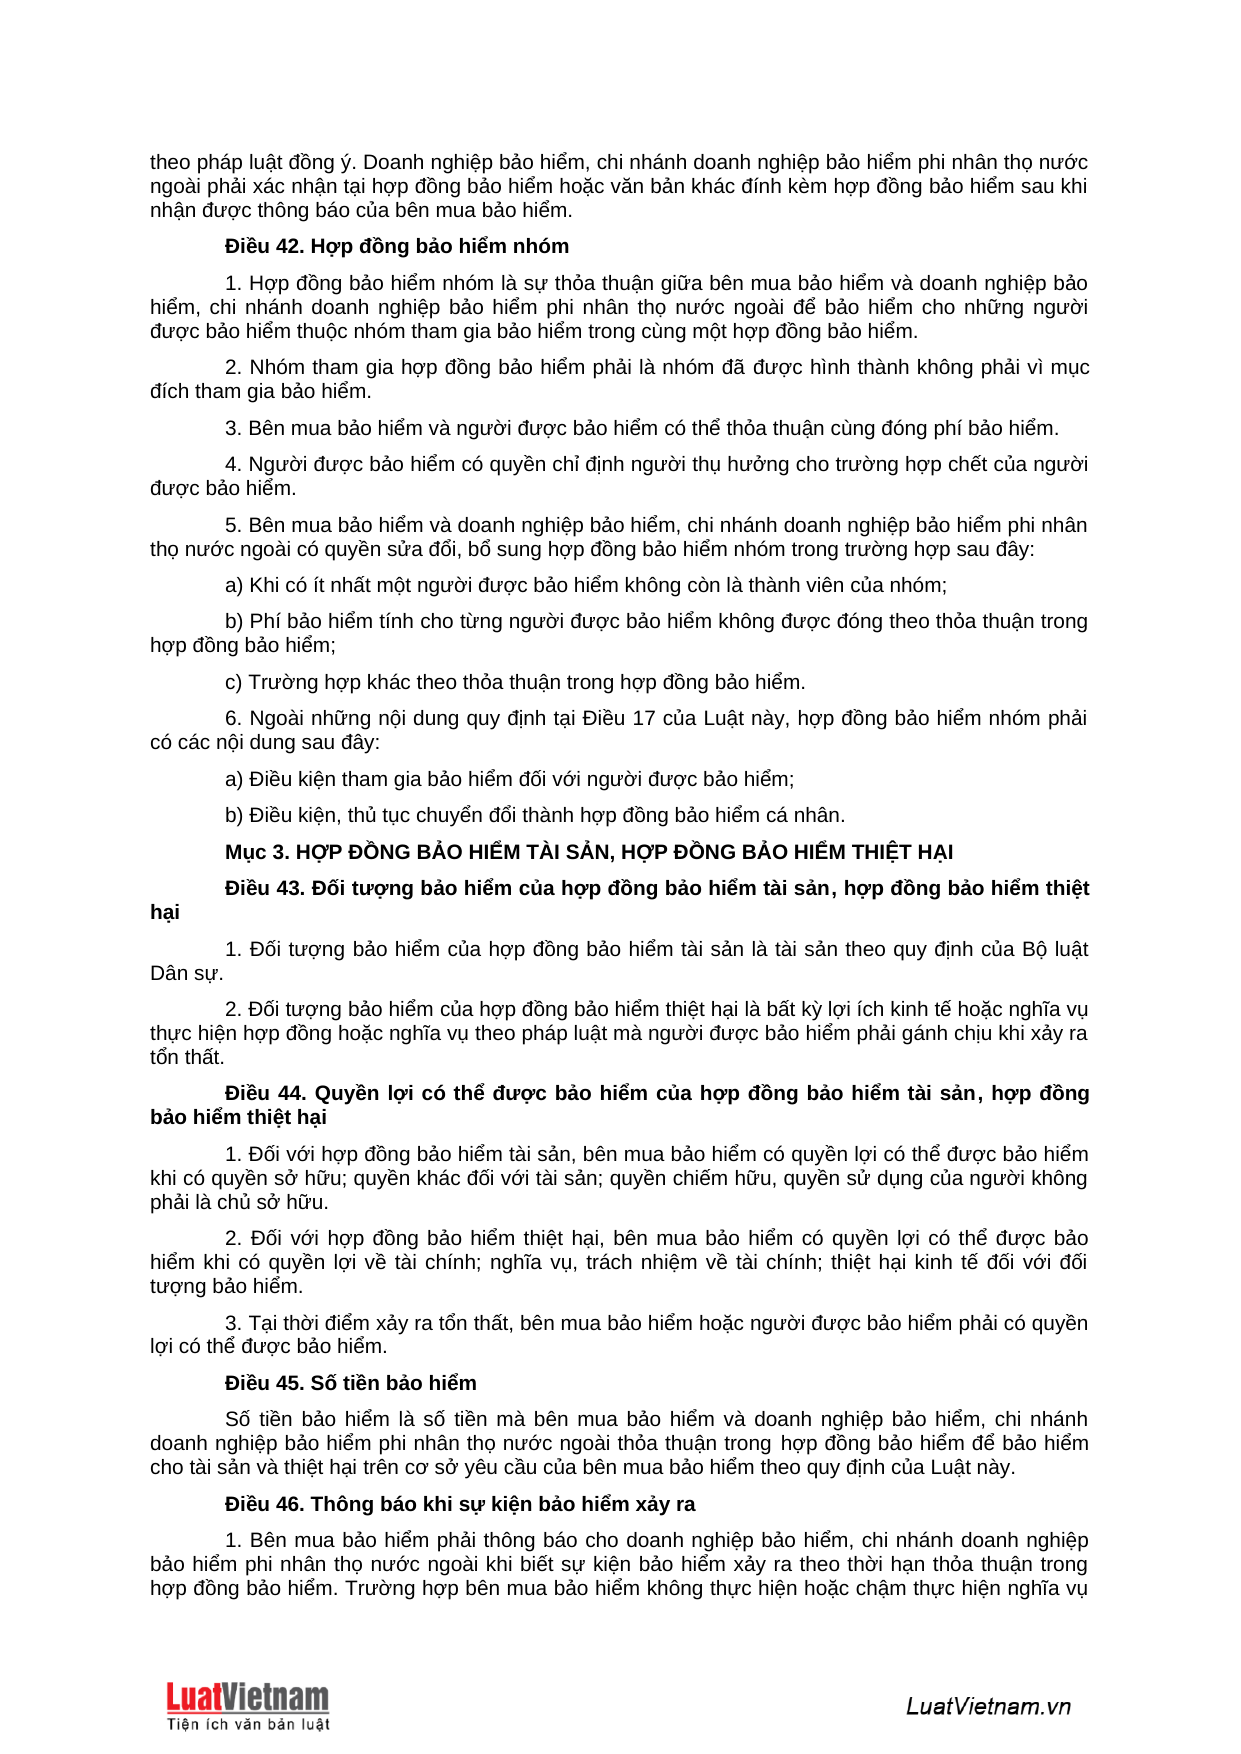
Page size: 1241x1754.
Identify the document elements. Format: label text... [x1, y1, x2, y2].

subtitle Điều 43. Đối tượng bảo hiểm của hợp đồng bảo hiểm tài sản, hợp đồng bảo hiểm thiệt hại [150, 876, 1090, 924]
text 4. Người được bảo hiểm có quyền chỉ định người thụ hưởng cho trường hợp chết của người được bảo hiểm. [150, 452, 1090, 500]
picture [150, 1659, 1090, 1754]
text 6. Ngoài những nội dung quy định tại Điều 17 của Luật này, hợp đồng bảo hiểm nhóm phải có các nội dung sau đây: [150, 706, 1090, 754]
text 2. Đối với hợp đồng bảo hiểm thiệt hại, bên mua bảo hiểm có quyền lợi có thể được bảo hiểm khi có quyền lợi về tài chính; nghĩa vụ, trách nhiệm về tài chính; thiệt hại kinh tế đối với đối tượng bảo hiểm. [150, 1226, 1090, 1298]
text 3. Bên mua bảo hiểm và người được bảo hiểm có thể thỏa thuận cùng đóng phí bảo hiểm. [150, 416, 1090, 439]
text a) Điều kiện tham gia bảo hiểm đối với người được bảo hiểm; [150, 767, 1090, 791]
text 1. Đối với hợp đồng bảo hiểm tài sản, bên mua bảo hiểm có quyền lợi có thể được bảo hiểm khi có quyền sở hữu; quyền khác đối với tài sản; quyền chiếm hữu, quyền sử dụng của người không phải là chủ sở hữu. [150, 1142, 1090, 1213]
text Mục 3. HỢP ĐỒNG BẢO HIỂM TÀI SẢN, HỢP ĐỒNG BẢO HIỂM THIỆT HẠI [150, 839, 1090, 863]
text a) Khi có ít nhất một người được bảo hiểm không còn là thành viên của nhóm; [150, 573, 1090, 597]
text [150, 1528, 1090, 1600]
text Số tiền bảo hiểm là số tiền mà bên mua bảo hiểm và doanh nghiệp bảo hiểm, chi nhánh doanh nghiệp bảo hiểm phi nhân thọ nước ngoài thỏa thuận trong hợp đồng bảo hiểm để bảo hiểm cho tài sản và thiệt hại trên cơ sở yêu cầu của bên mua bảo hiểm theo quy định của Luật này. [150, 1407, 1090, 1479]
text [150, 150, 1090, 222]
text 1. Đối tượng bảo hiểm của hợp đồng bảo hiểm tài sản là tài sản theo quy định của Bộ luật Dân sự. [150, 936, 1090, 984]
subtitle Điều 44. Quyền lợi có thể được bảo hiểm của hợp đồng bảo hiểm tài sản, hợp đồng bảo hiểm thiệt hại [150, 1081, 1090, 1129]
text 2. Nhóm tham gia hợp đồng bảo hiểm phải là nhóm đã được hình thành không phải vì mục đích tham gia bảo hiểm. [150, 355, 1090, 403]
text 1. Hợp đồng bảo hiểm nhóm là sự thỏa thuận giữa bên mua bảo hiểm và doanh nghiệp bảo hiểm, chi nhánh doanh nghiệp bảo hiểm phi nhân thọ nước ngoài để bảo hiểm cho những người được bảo hiểm thuộc nhóm tham gia bảo hiểm trong cùng một hợp đồng bảo hiểm. [150, 271, 1090, 343]
subtitle Điều 42. Hợp đồng bảo hiểm nhóm [150, 234, 1090, 258]
text b) Điều kiện, thủ tục chuyển đổi thành hợp đồng bảo hiểm cá nhân. [150, 803, 1090, 827]
text c) Trường hợp khác theo thỏa thuận trong hợp đồng bảo hiểm. [150, 670, 1090, 694]
text b) Phí bảo hiểm tính cho từng người được bảo hiểm không được đóng theo thỏa thuận trong hợp đồng bảo hiểm; [150, 609, 1090, 657]
text 5. Bên mua bảo hiểm và doanh nghiệp bảo hiểm, chi nhánh doanh nghiệp bảo hiểm phi nhân thọ nước ngoài có quyền sửa đổi, bổ sung hợp đồng bảo hiểm nhóm trong trường hợp sau đây: [150, 512, 1090, 560]
subtitle Điều 45. Số tiền bảo hiểm [150, 1371, 1090, 1395]
subtitle Điều 46. Thông báo khi sự kiện bảo hiểm xảy ra [150, 1492, 1090, 1516]
text 3. Tại thời điểm xảy ra tổn thất, bên mua bảo hiểm hoặc người được bảo hiểm phải có quyền lợi có thể được bảo hiểm. [150, 1310, 1090, 1358]
text 2. Đối tượng bảo hiểm của hợp đồng bảo hiểm thiệt hại là bất kỳ lợi ích kinh tế hoặc nghĩa vụ thực hiện hợp đồng hoặc nghĩa vụ theo pháp luật mà người được bảo hiểm phải gánh chịu khi xảy ra tổn thất. [150, 997, 1090, 1069]
